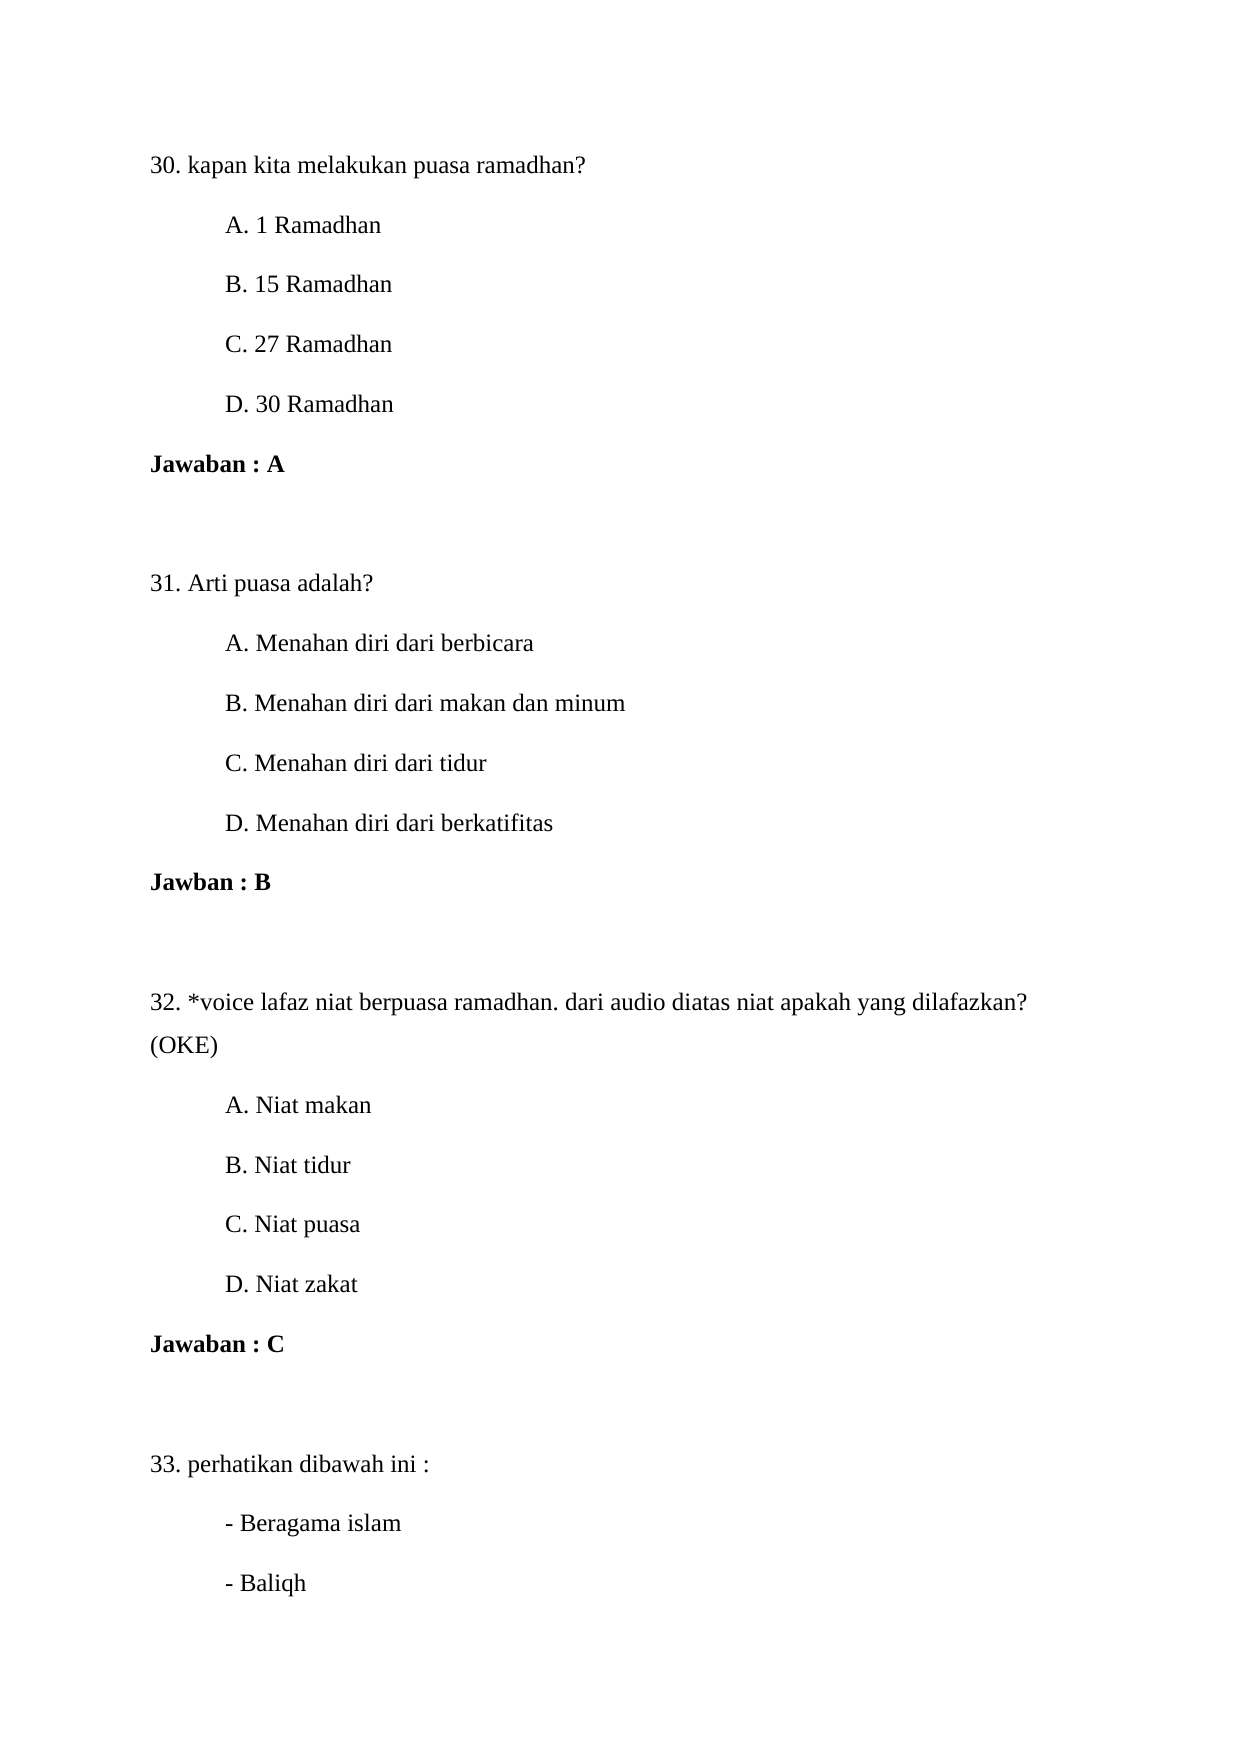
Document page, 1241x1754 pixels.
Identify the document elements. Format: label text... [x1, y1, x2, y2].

text A. Menahan diri dari berbicara [150, 628, 1090, 657]
text A. Niat makan [150, 1090, 1090, 1119]
text D. 30 Ramadhan [150, 389, 1090, 418]
text A. 1 Ramadhan [150, 210, 1090, 238]
text 31. Arti puasa adalah? [150, 568, 1090, 597]
text C. 27 Ramadhan [150, 329, 1090, 358]
text B. Niat tidur [150, 1150, 1090, 1178]
text Jawban : B [150, 867, 1090, 896]
text 33. perhatikan dibawah ini : [150, 1449, 1090, 1477]
text Jawaban : C [150, 1329, 1090, 1358]
text C. Menahan diri dari tidur [150, 748, 1090, 777]
text - Baliqh [150, 1568, 1090, 1597]
text 32. *voice lafaz niat berpuasa ramadhan. dari audio diatas niat apakah yang dilafazkan?(OKE) [150, 987, 1090, 1059]
text 30. kapan kita melakukan puasa ramadhan? [150, 150, 1090, 179]
text Jawaban : A [150, 449, 1090, 478]
text B. 15 Ramadhan [150, 269, 1090, 298]
text D. Menahan diri dari berkatifitas [150, 808, 1090, 836]
text C. Niat puasa [150, 1209, 1090, 1238]
text D. Niat zakat [150, 1269, 1090, 1298]
text - Beragama islam [150, 1508, 1090, 1537]
text B. Menahan diri dari makan dan minum [150, 688, 1090, 717]
